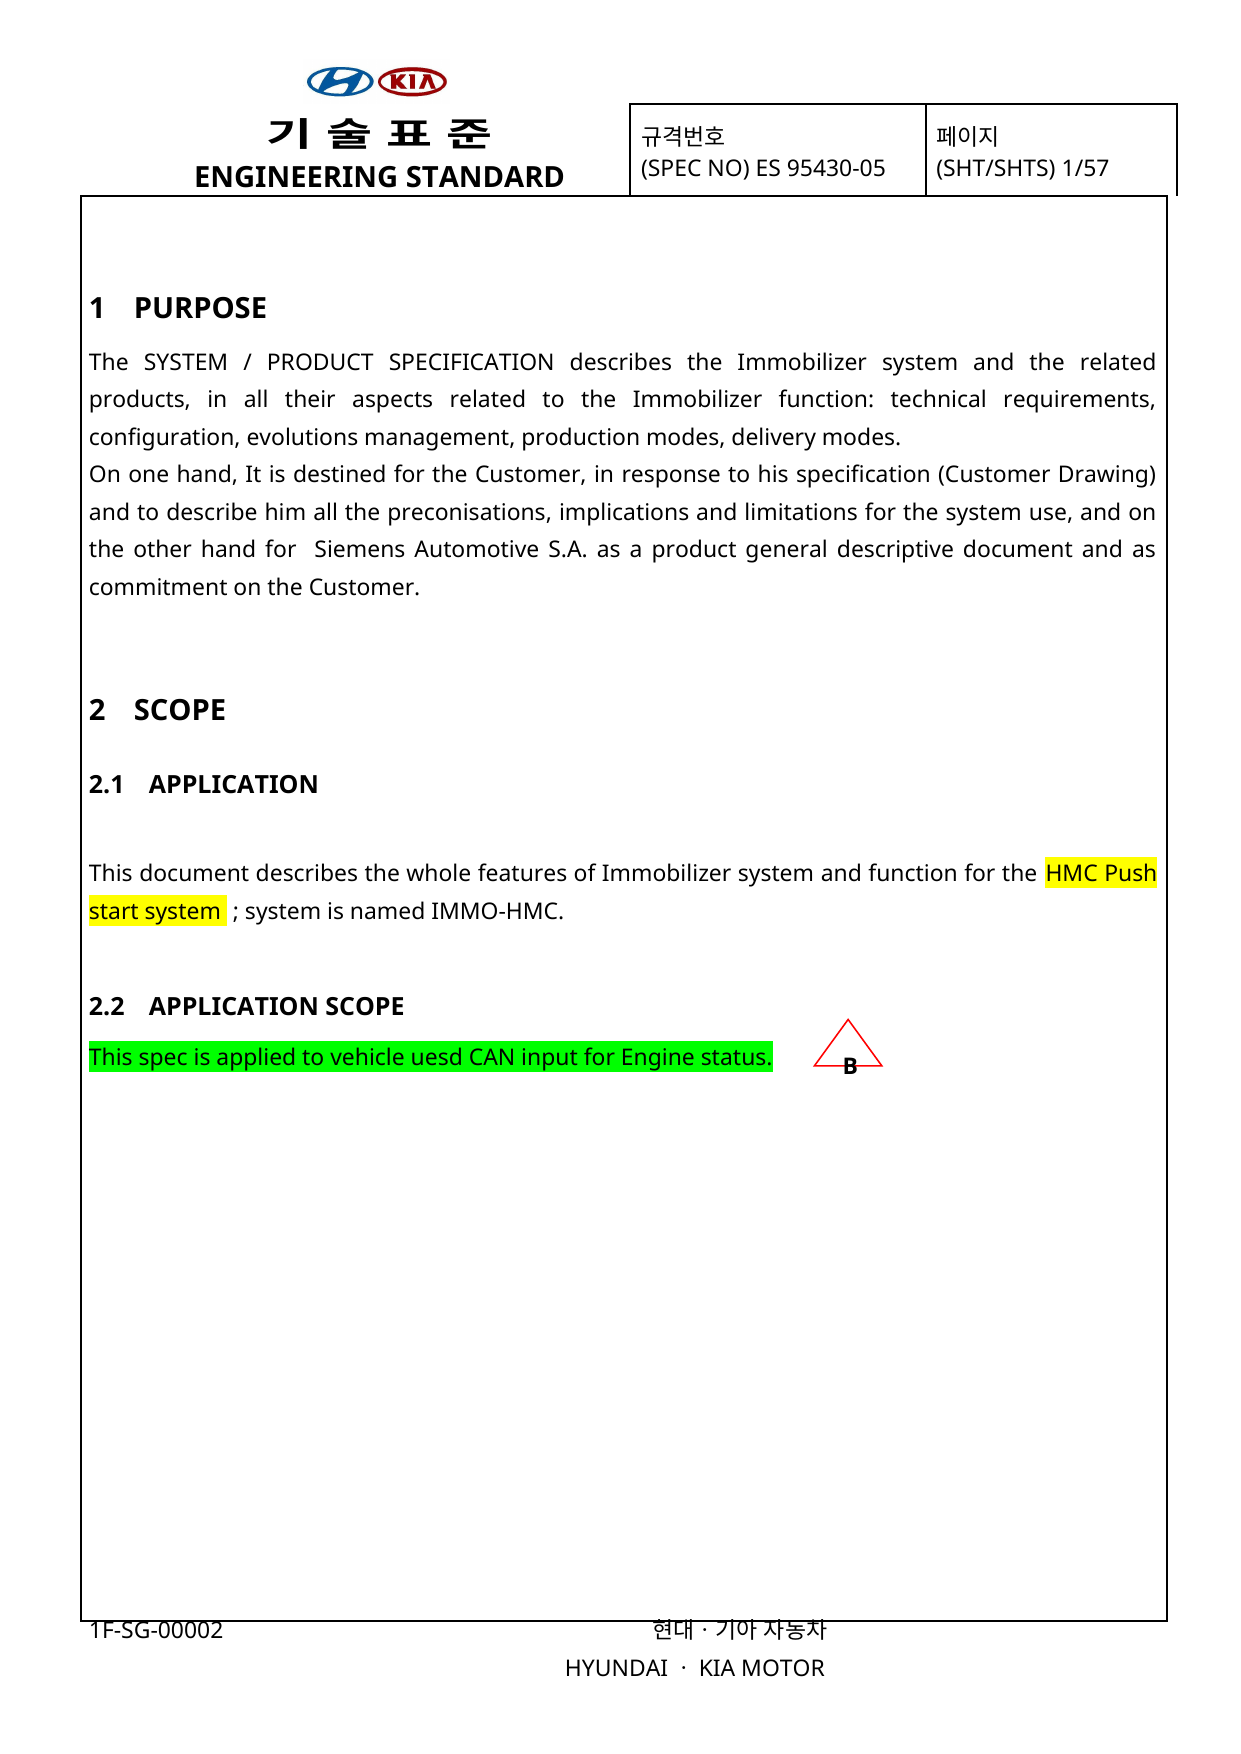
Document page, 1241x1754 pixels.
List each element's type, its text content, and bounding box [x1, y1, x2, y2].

text The SYSTEM / PRODUCT SPECIFICATION describes the Immobilizer system and the related products, in all their aspects related to the Immobilizer function: technical requirements, configuration, evolutions management, production modes, delivery modes. [89, 340, 1157, 452]
subtitle sCOPE [89, 690, 1157, 729]
picture [303, 59, 451, 104]
text This spec is applied to vehicle uesd CAN input for Engine status. [856, 1035, 1157, 1072]
text On one hand, It is destined for the Customer, in response to his specification (Customer Drawing) and to describe him all the preconisations, implications and limitations for the system use, and on the other hand for Siemens Automotive S.A. as a product general descriptive document and as commitment on the Customer. [89, 452, 1157, 602]
subtitle Application scope [89, 988, 1157, 1022]
subtitle Application [89, 767, 1157, 801]
text This spec is applied to vehicle uesd CAN input for Engine status. [89, 1035, 844, 1072]
subtitle PURPOSE [89, 287, 1157, 327]
text This document describes the whole features of Immobilizer system and function for the HMC Push start system ; system is named IMMO-HMC. [89, 851, 1157, 926]
